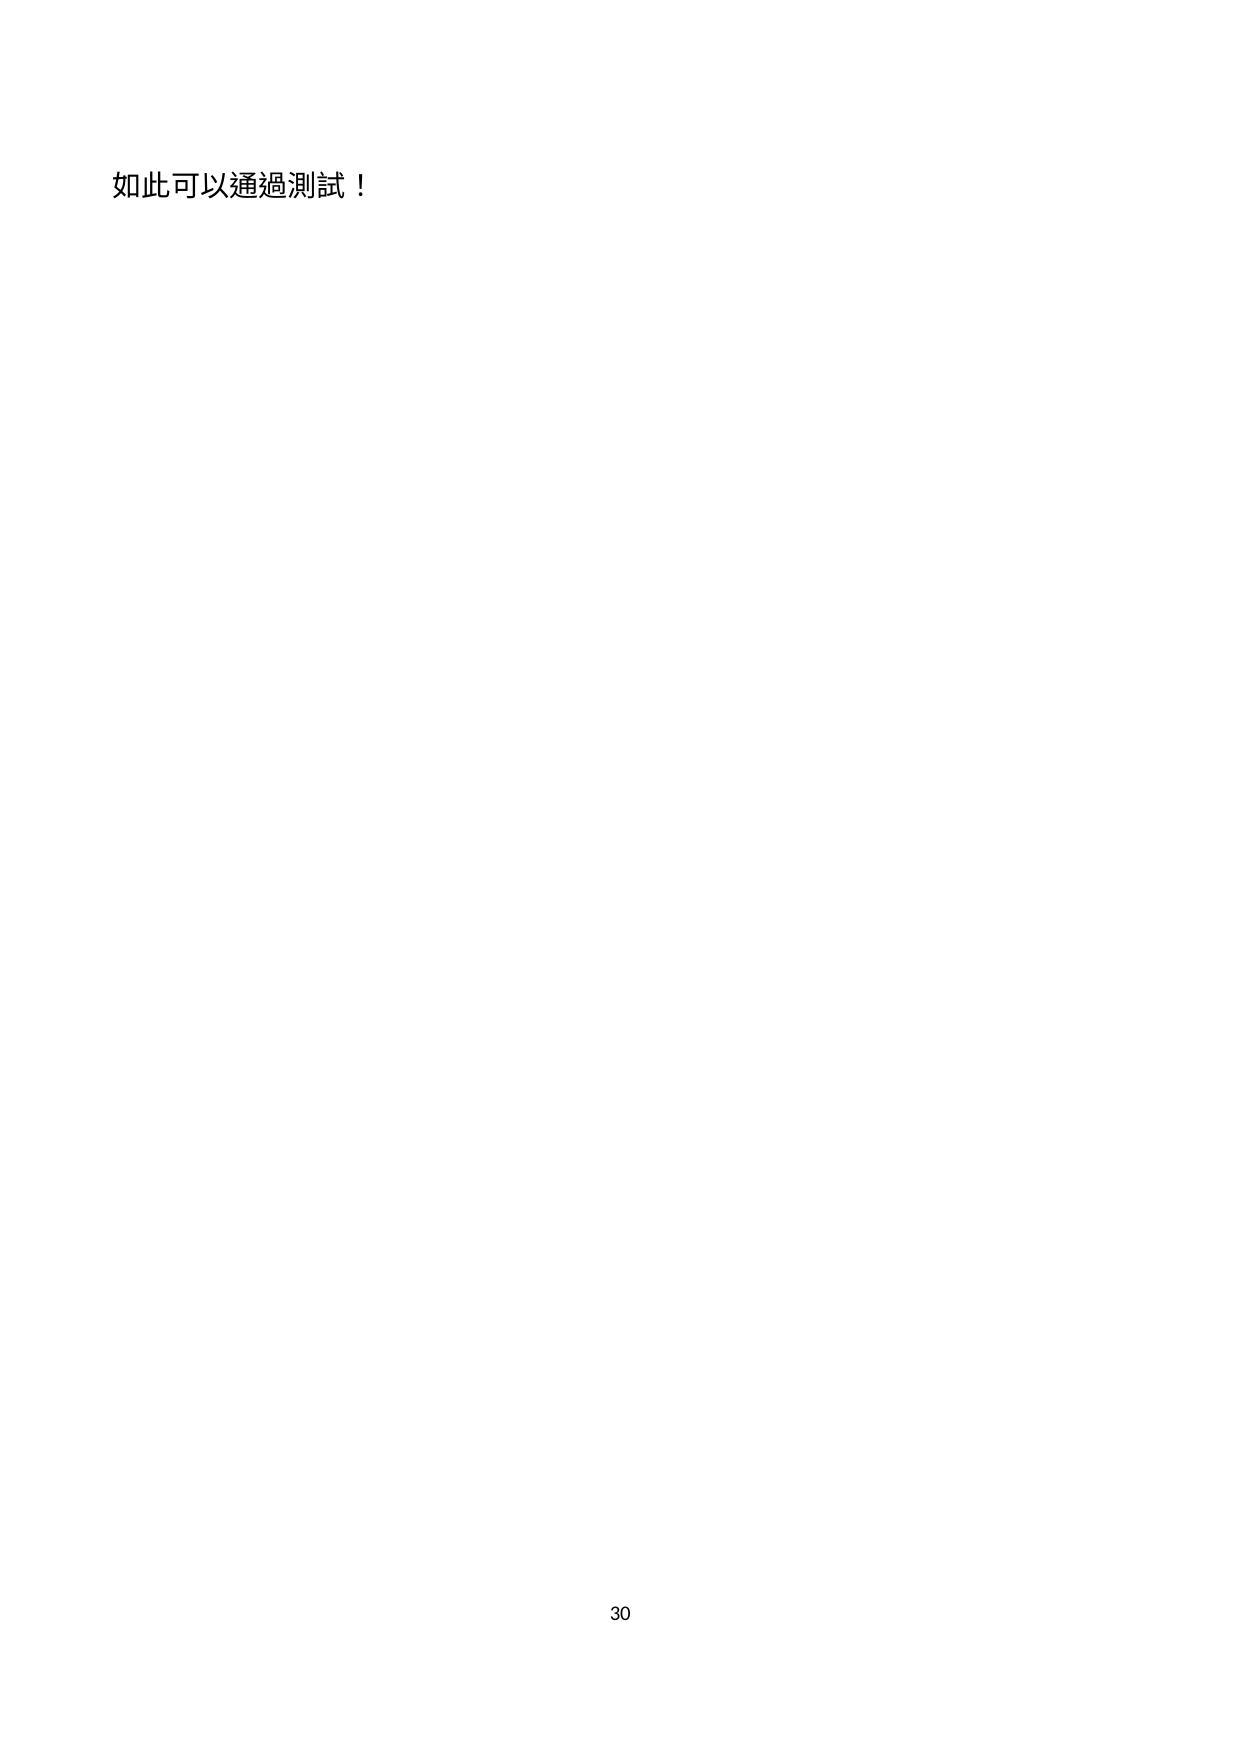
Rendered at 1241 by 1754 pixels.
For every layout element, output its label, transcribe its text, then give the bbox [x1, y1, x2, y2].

text 如此可以通過測試！ [112, 162, 1128, 205]
